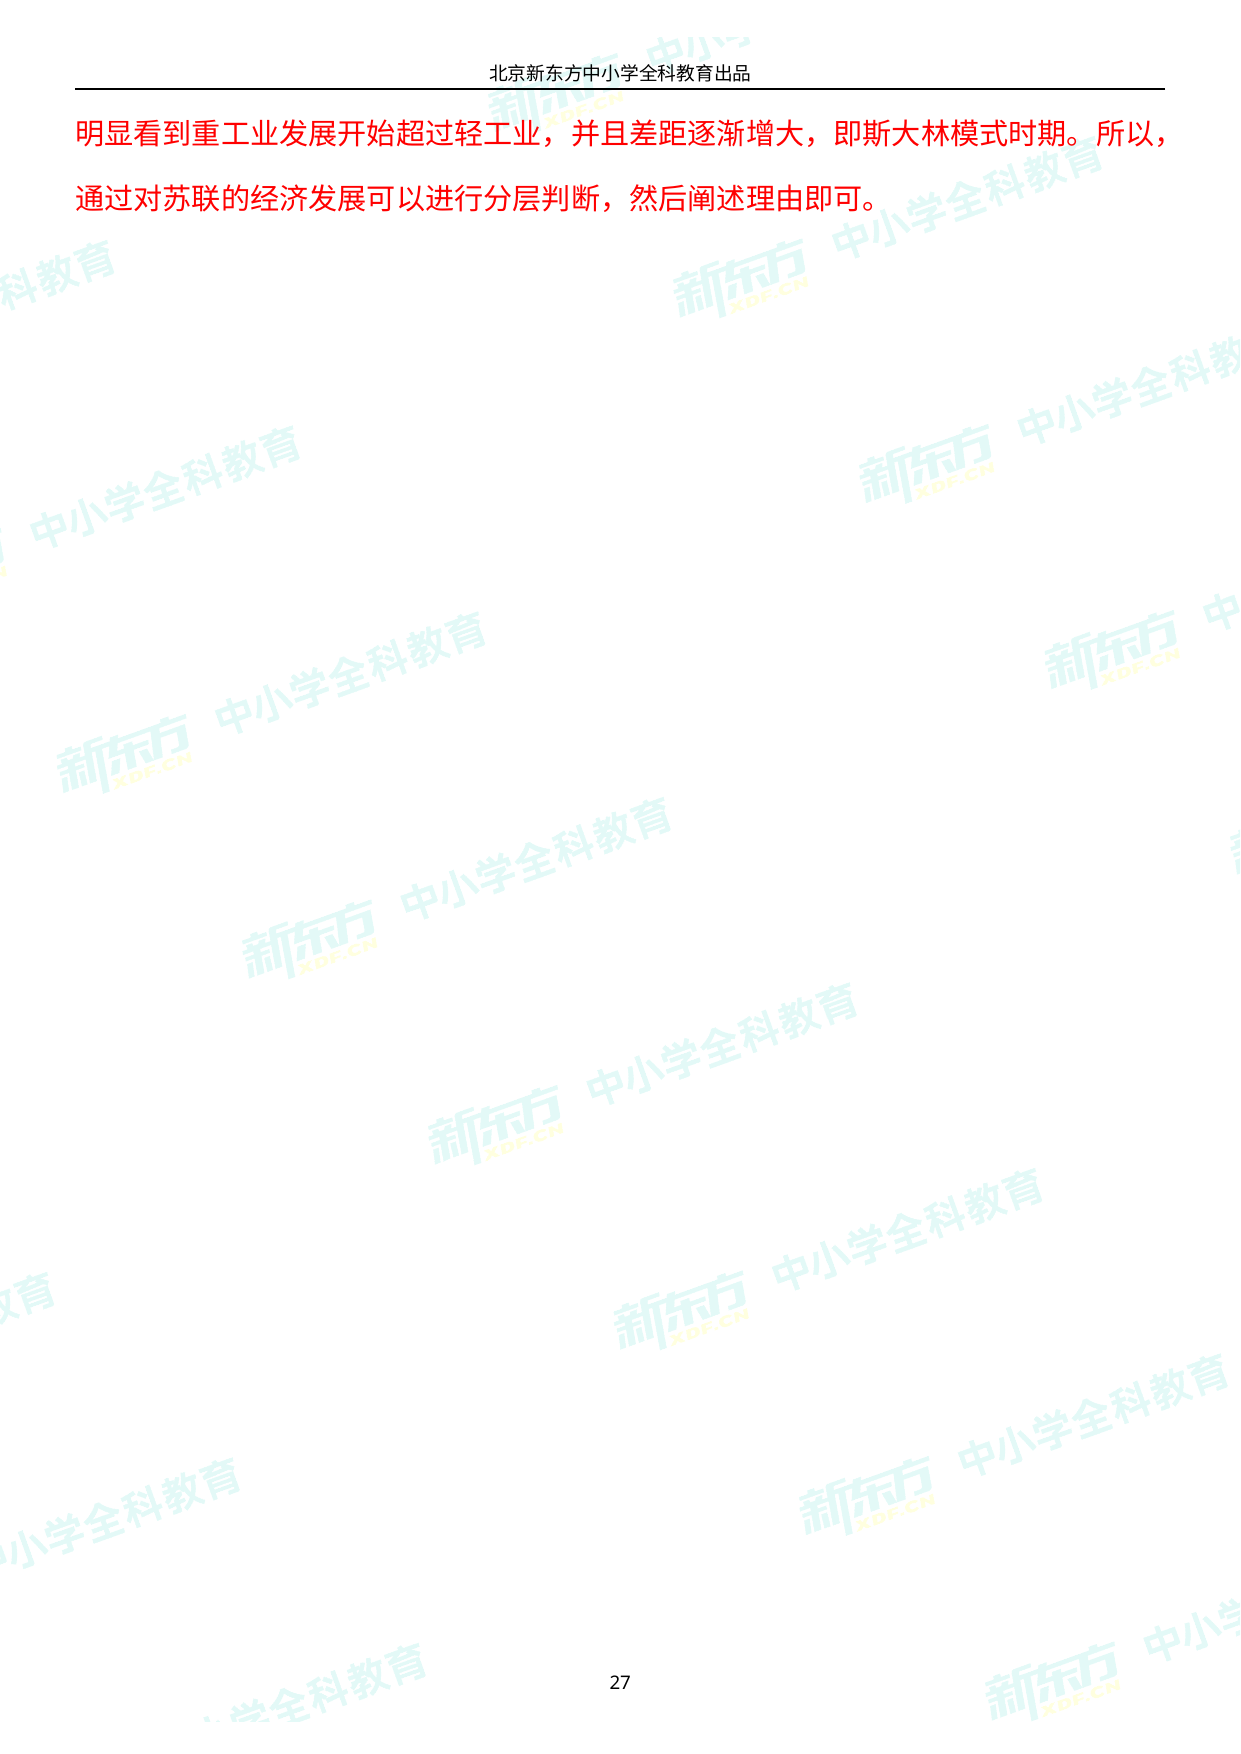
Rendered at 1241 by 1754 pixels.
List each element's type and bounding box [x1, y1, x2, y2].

text [75, 99, 1165, 229]
